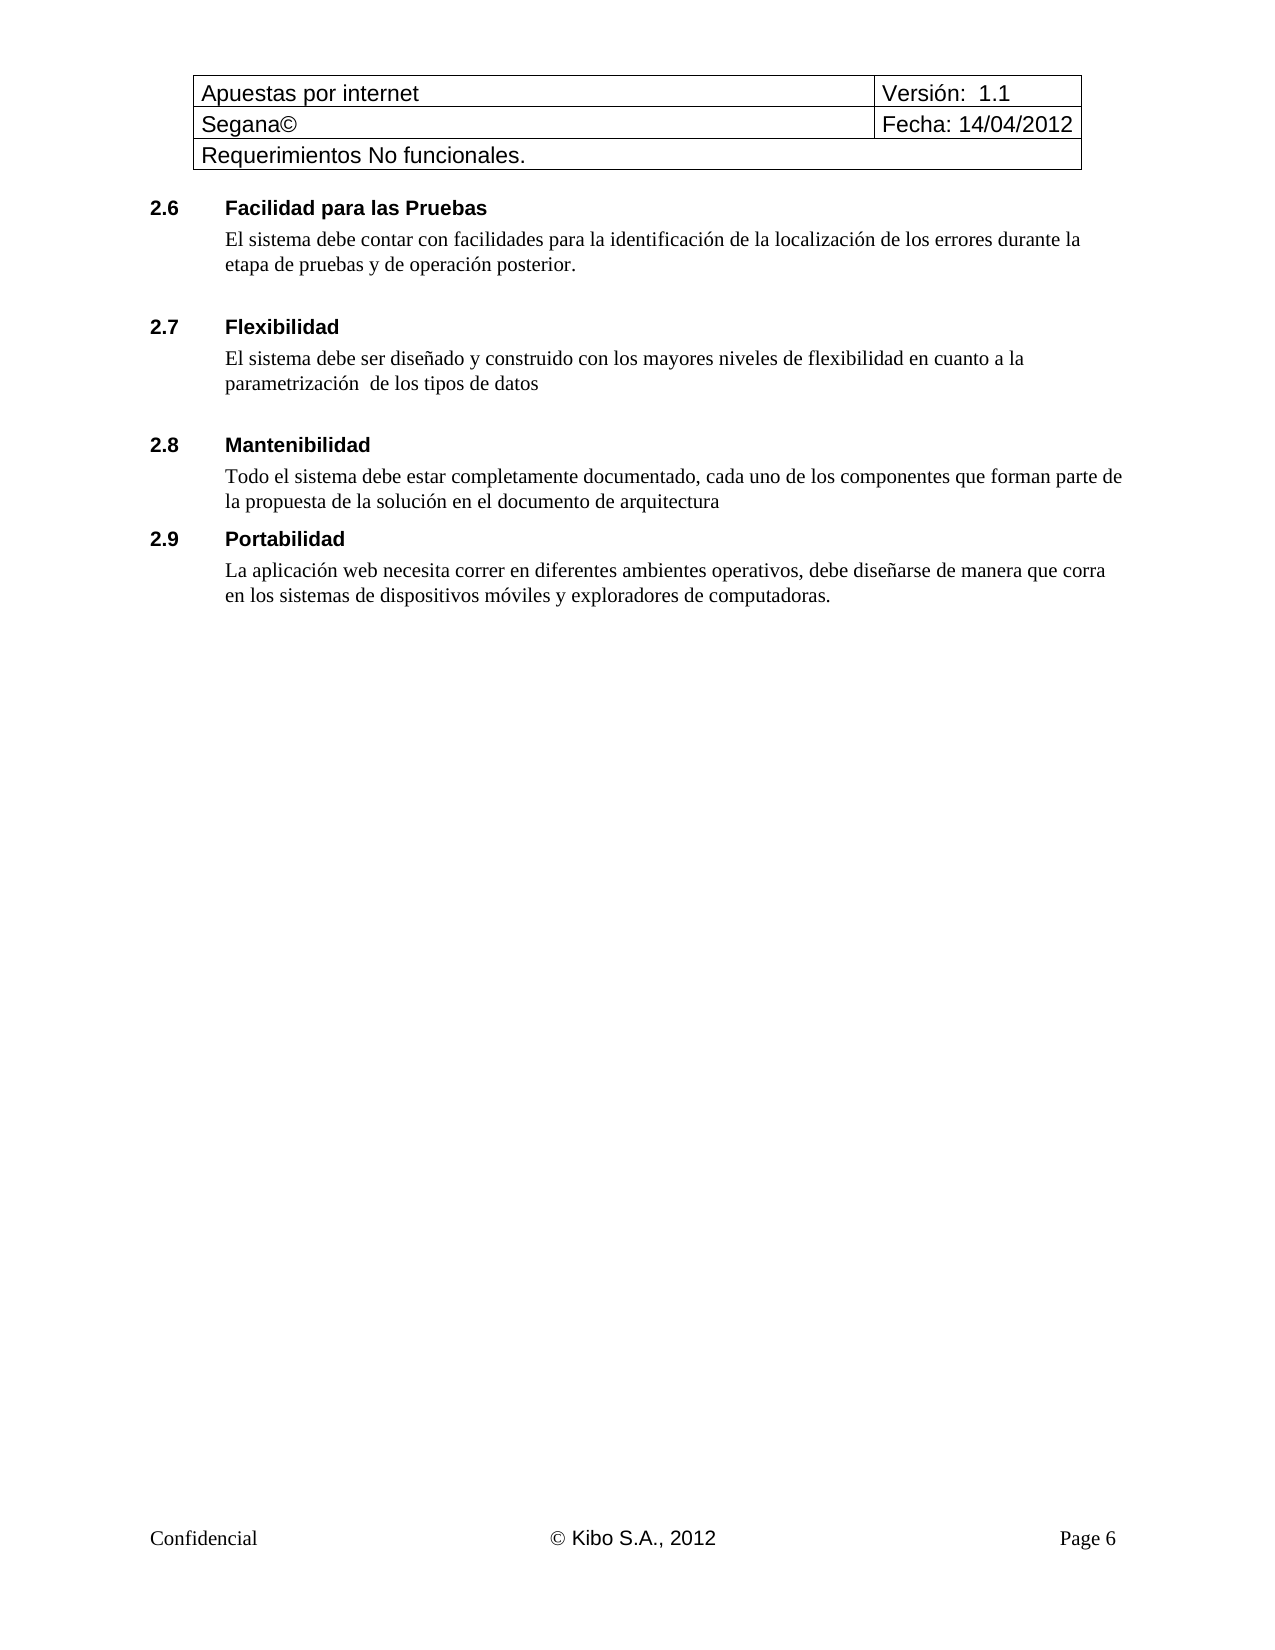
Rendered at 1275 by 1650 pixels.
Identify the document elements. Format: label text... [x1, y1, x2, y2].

text El sistema debe contar con facilidades para la identificación de la localización de los errores durante la etapa de pruebas y de operación posterior. [225, 226, 1125, 276]
text Todo el sistema debe estar completamente documentado, cada uno de los componentes que forman parte de la propuesta de la solución en el documento de arquitectura [225, 463, 1125, 513]
subtitle Flexibilidad [150, 313, 1125, 338]
subtitle Mantenibilidad [150, 432, 1125, 457]
text El sistema debe ser diseñado y construido con los mayores niveles de flexibilidad en cuanto a la parametrización de los tipos de datos [225, 345, 1125, 395]
subtitle Facilidad para las Pruebas [150, 195, 1125, 220]
text La aplicación web necesita correr en diferentes ambientes operativos, debe diseñarse de manera que corra en los sistemas de dispositivos móviles y exploradores de computadoras. [225, 557, 1125, 607]
subtitle Portabilidad [150, 526, 1125, 551]
